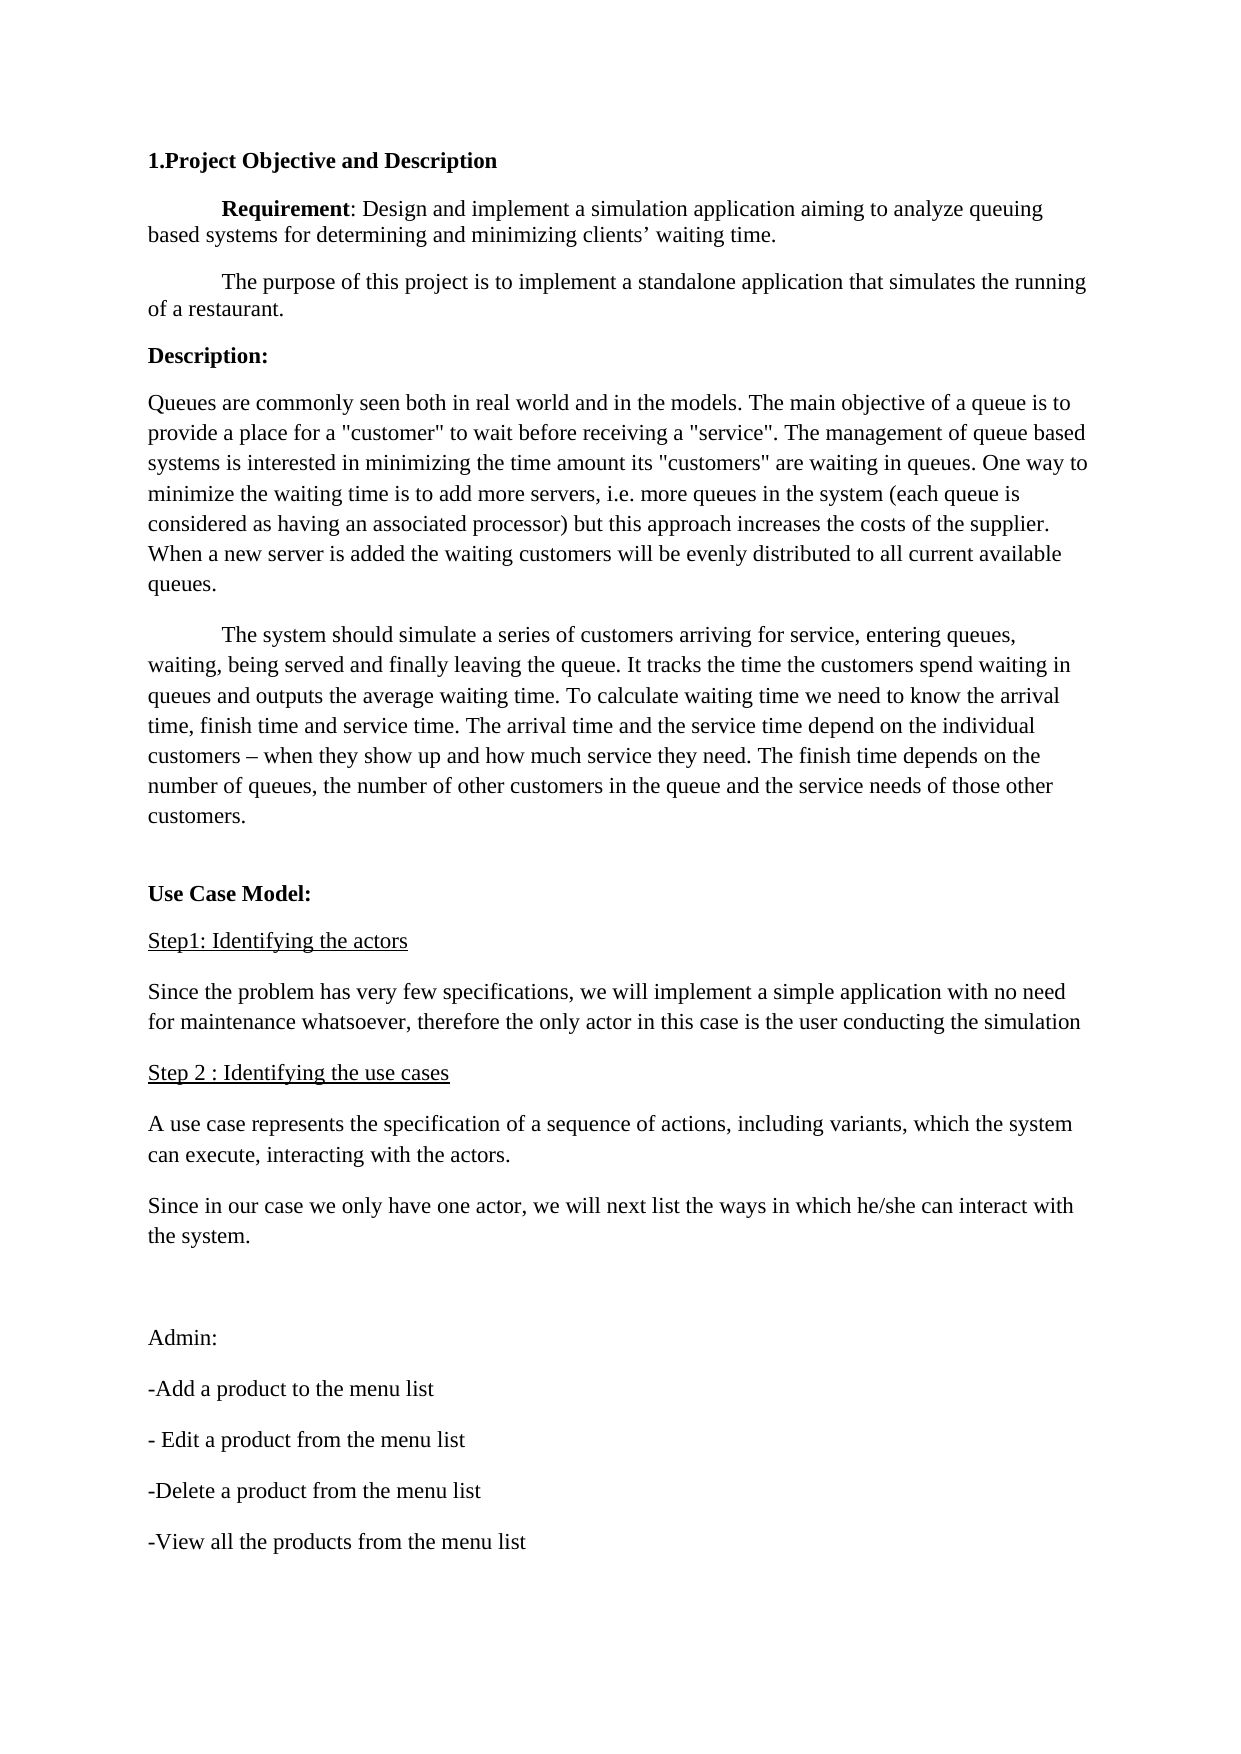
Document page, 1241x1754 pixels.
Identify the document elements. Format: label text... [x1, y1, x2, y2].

text 1.Project Objective and Description [148, 148, 1093, 174]
text The system should simulate a series of customers arriving for service, entering queues, waiting, being served and finally leaving the queue. It tracks the time the customers spend waiting in queues and outputs the average waiting time. To calculate waiting time we need to know the arrival time, finish time and service time. The arrival time and the service time depend on the individual customers – when they show up and how much service they need. The finish time depends on the number of queues, the number of other customers in the queue and the service needs of those other customers. [148, 621, 1093, 829]
text Requirement: Design and implement a simulation application aiming to analyze queuing based systems for determining and minimizing clients’ waiting time. [148, 195, 1093, 247]
text Step 2 : Identifying the use cases [148, 1059, 1093, 1086]
text -Delete a product from the menu list [148, 1477, 1093, 1503]
text -Add a product to the menu list [148, 1375, 1093, 1401]
text Description: [148, 342, 1093, 368]
text Admin: [148, 1324, 1093, 1350]
text -View all the products from the menu list [148, 1528, 1093, 1554]
text Use Case Model: [148, 880, 1093, 906]
text A use case represents the specification of a sequence of actions, including variants, which the system can execute, interacting with the actors. [148, 1111, 1093, 1167]
text The purpose of this project is to implement a standalone application that simulates the running of a restaurant. [148, 268, 1093, 321]
text Since in our case we only have one actor, we will next list the ways in which he/she can interact with the system. [148, 1192, 1093, 1248]
text Queues are commonly seen both in real world and in the models. The main objective of a queue is to provide a place for a "customer" to wait before receiving a "service". The management of queue based systems is interested in minimizing the time amount its "customers" are waiting in queues. One way to minimize the waiting time is to add more servers, i.e. more queues in the system (each queue is considered as having an associated processor) but this approach increases the costs of the supplier. When a new server is added the waiting customers will be evenly distributed to all current available queues. [148, 389, 1093, 597]
text Since the problem has very few specifications, we will implement a simple application with no need for maintenance whatsoever, therefore the only actor in this case is the user conducting the simulation [148, 978, 1093, 1035]
text Step1: Identifying the actors [148, 927, 1093, 953]
text - Edit a product from the menu list [148, 1426, 1093, 1452]
